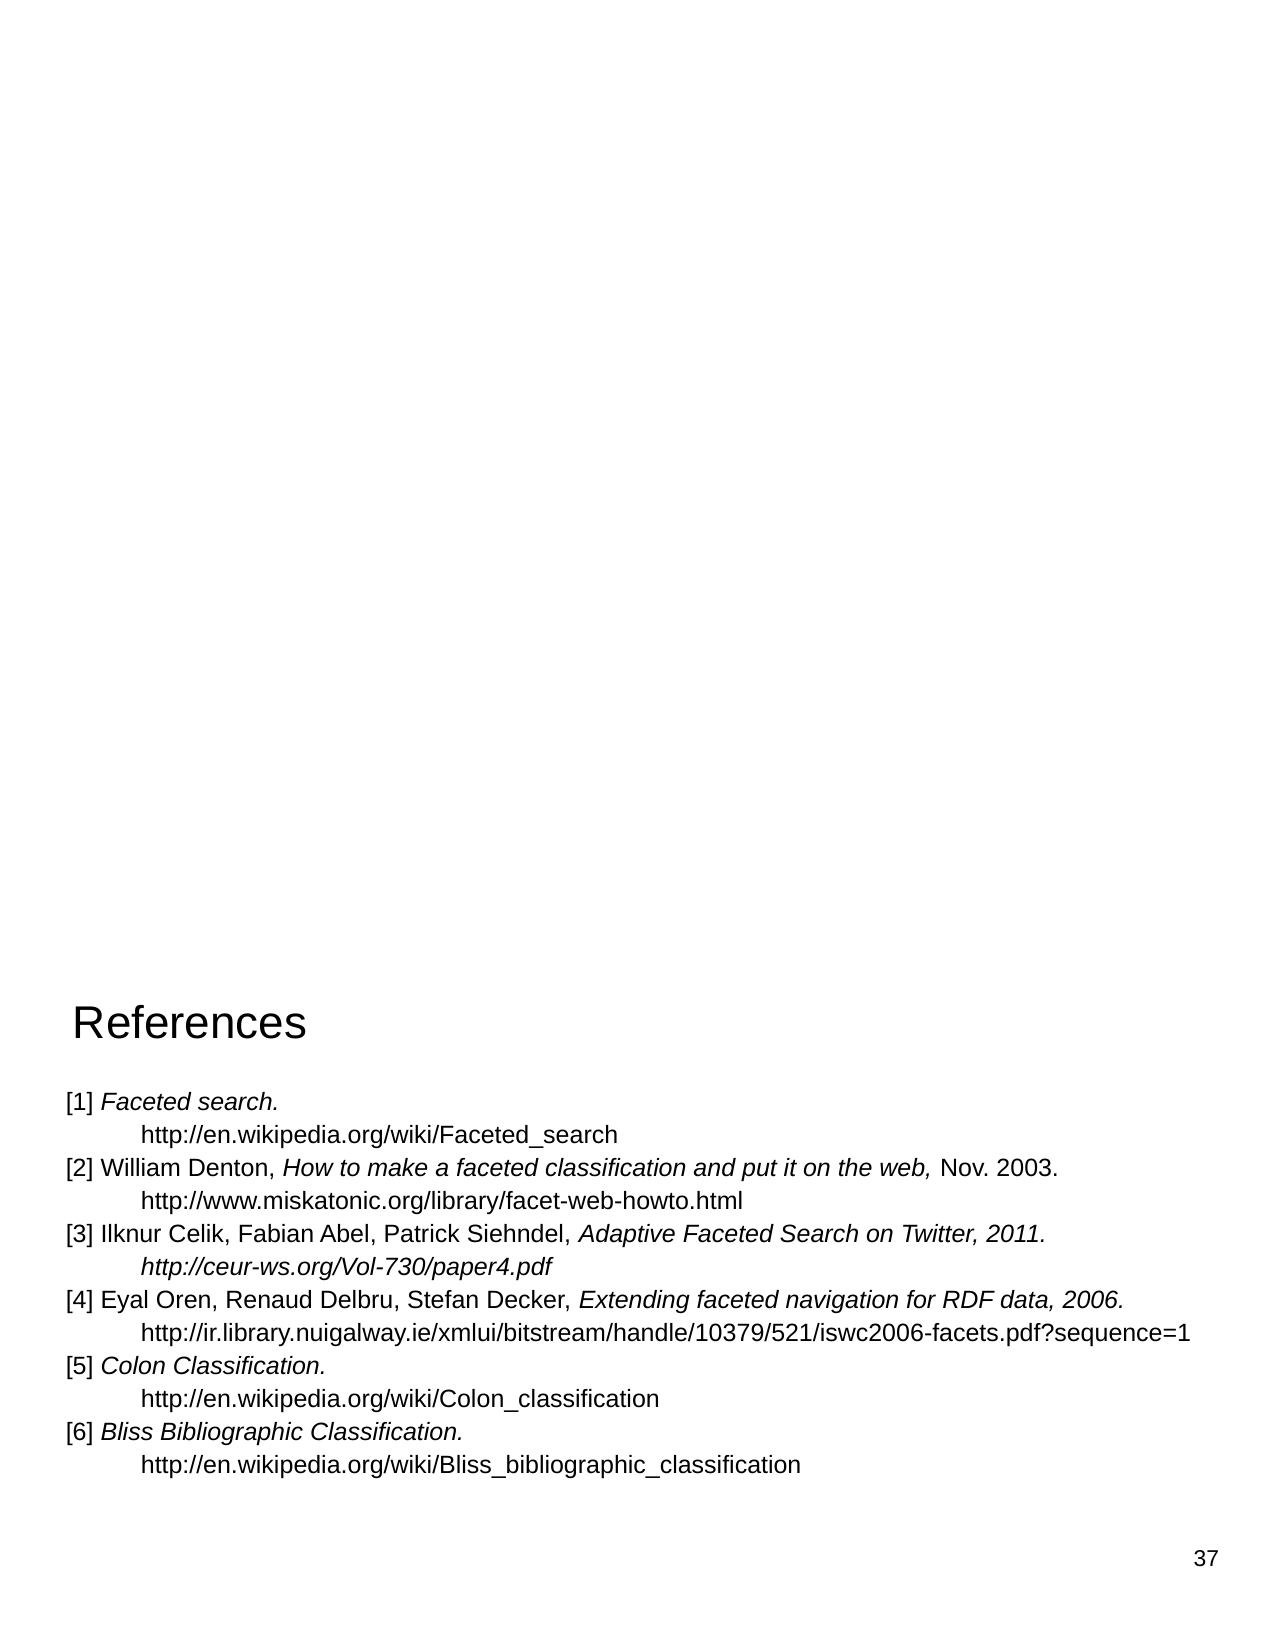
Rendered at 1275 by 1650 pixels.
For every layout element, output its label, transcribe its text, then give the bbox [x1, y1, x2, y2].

text http://ir.library.nuigalway.ie/xmlui/bitstream/handle/10379/521/iswc2006-facets.pdf?sequence=1 [66, 1318, 1219, 1346]
text http://en.wikipedia.org/wiki/Colon_classification [66, 1384, 1219, 1412]
text [1] Faceted search. [66, 1087, 1219, 1115]
text [5] Colon Classification. [66, 1351, 1219, 1379]
text [6] Bliss Bibliographic Classification. [66, 1417, 1219, 1446]
text http://en.wikipedia.org/wiki/Bliss_bibliographic_classification [66, 1450, 1219, 1478]
text http://www.miskatonic.org/library/facet-web-howto.html [66, 1186, 1219, 1214]
text References [66, 996, 1219, 1048]
text [4] Eyal Oren, Renaud Delbru, Stefan Decker, Extending faceted navigation for RDF data, 2006. [66, 1285, 1219, 1313]
text [3] Ilknur Celik, Fabian Abel, Patrick Siehndel, Adaptive Faceted Search on Twitter, 2011. [66, 1219, 1219, 1247]
text [2] William Denton, How to make a faceted classification and put it on the web, Nov. 2003. [66, 1153, 1219, 1181]
text http://ceur-ws.org/Vol-730/paper4.pdf [66, 1252, 1219, 1280]
text http://en.wikipedia.org/wiki/Faceted_search [66, 1119, 1219, 1148]
